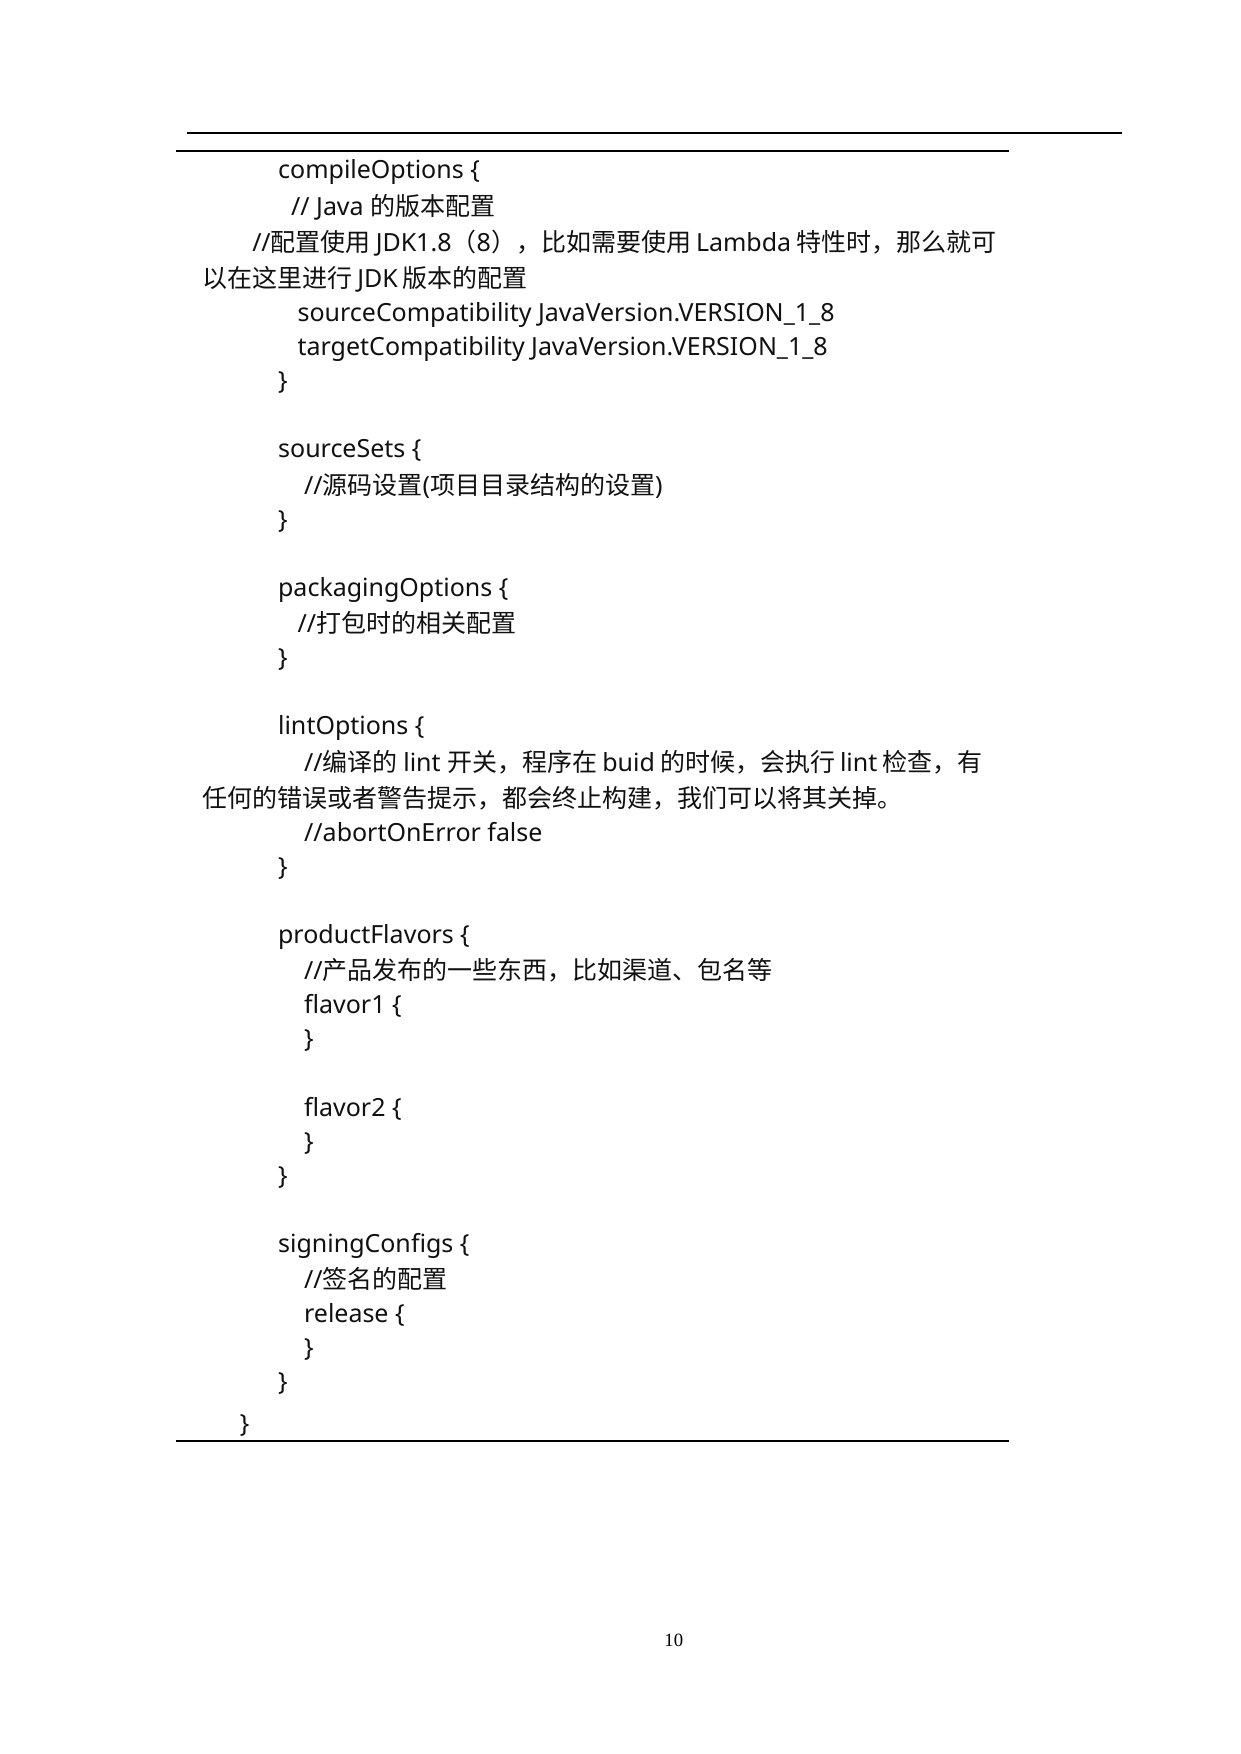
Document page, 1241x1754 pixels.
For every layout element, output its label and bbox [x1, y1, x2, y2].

table_header [176, 152, 1009, 1440]
